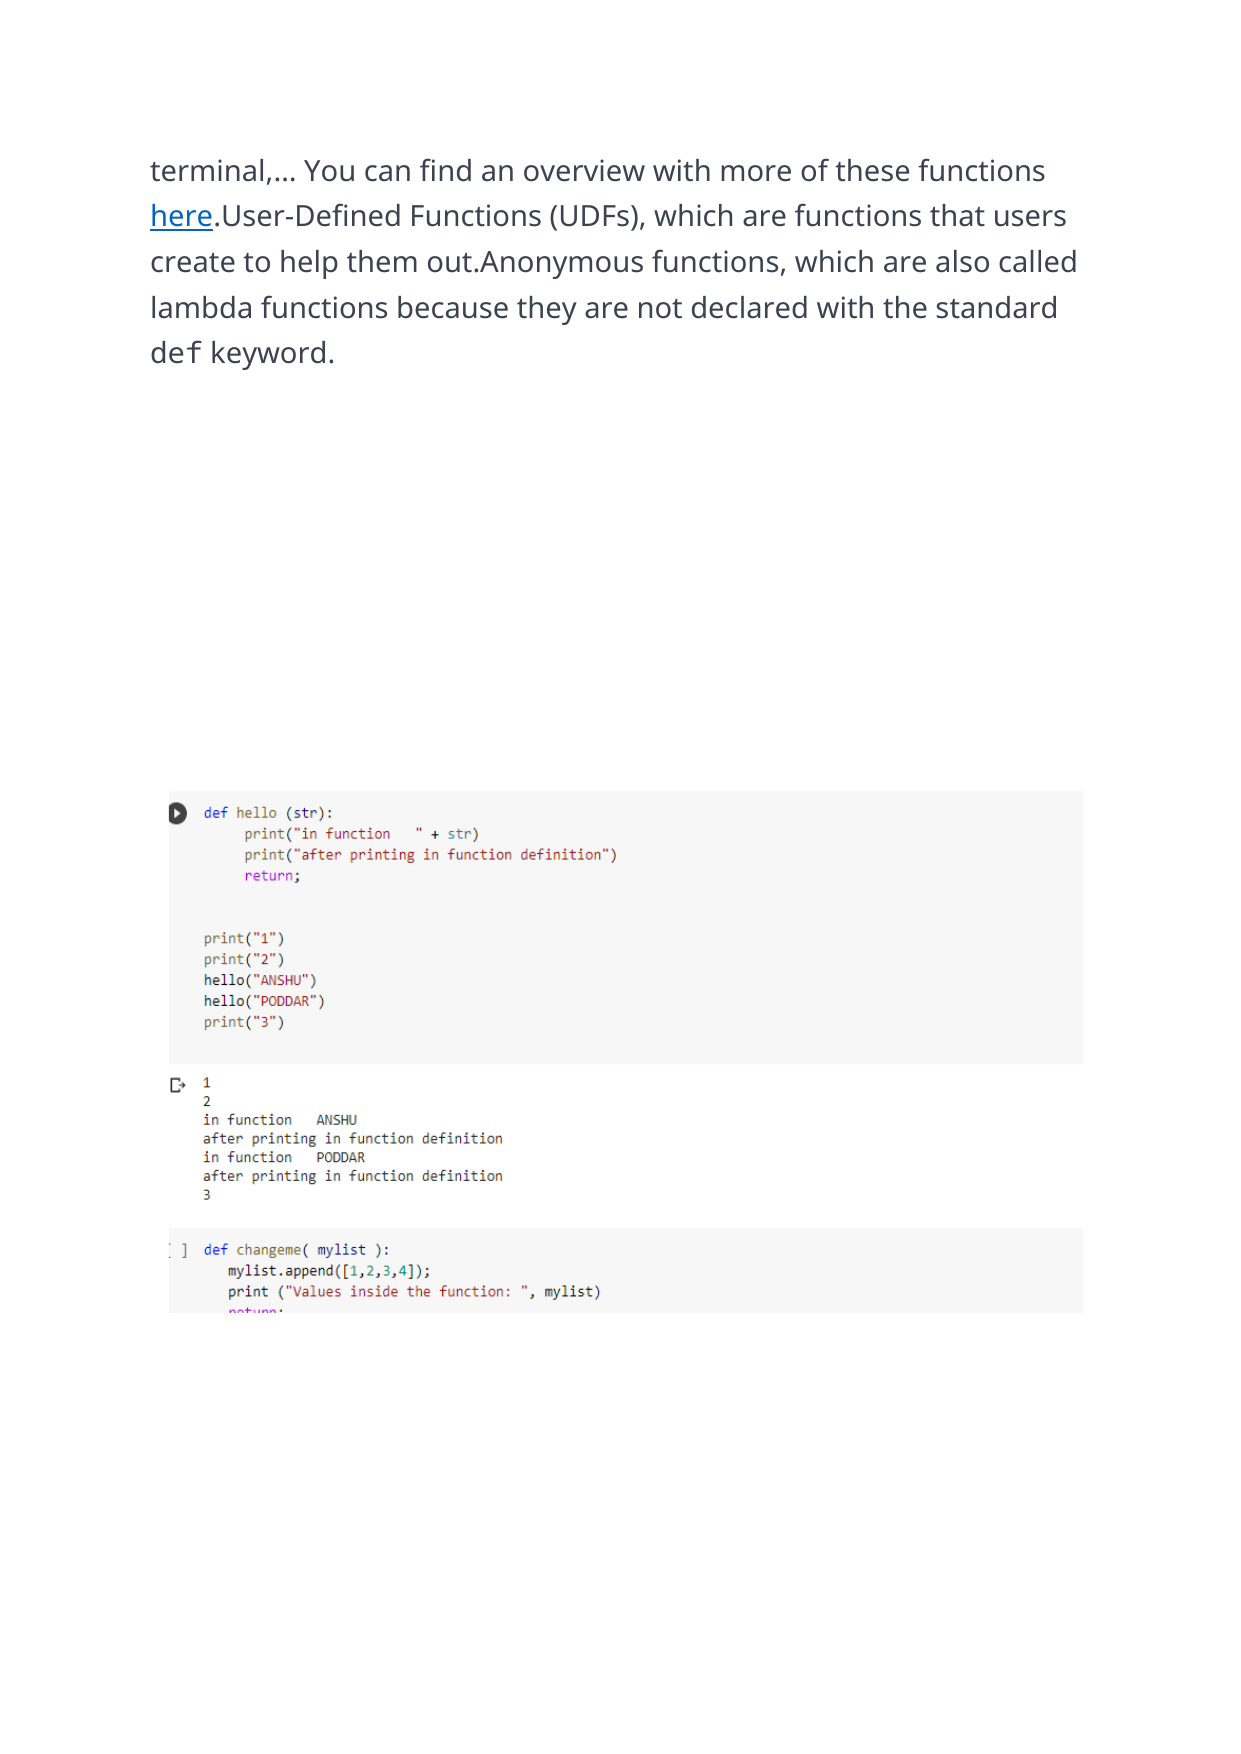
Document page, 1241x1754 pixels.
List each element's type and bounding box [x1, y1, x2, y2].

text [150, 150, 1090, 372]
